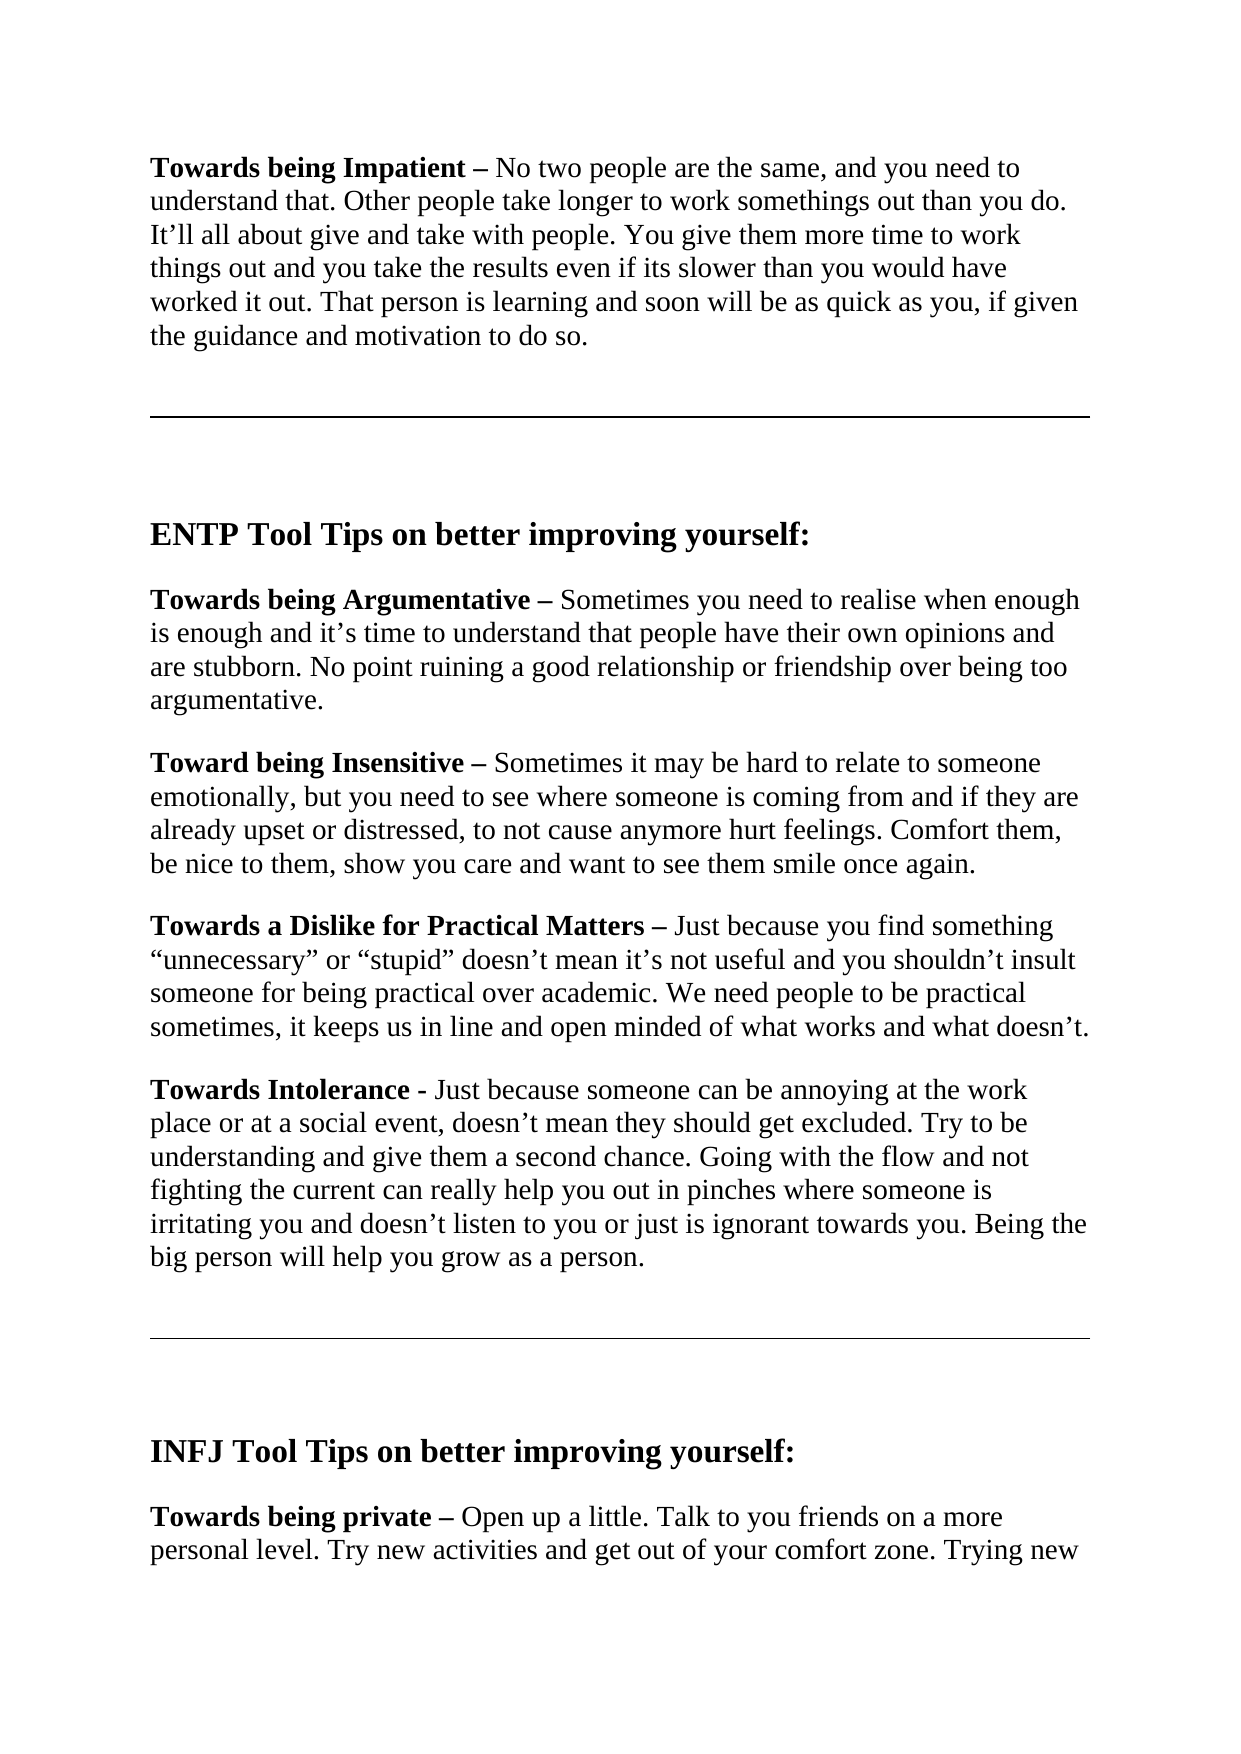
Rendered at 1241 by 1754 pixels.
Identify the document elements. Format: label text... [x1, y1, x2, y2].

text INFJ Tool Tips on better improving yourself: [150, 1431, 1090, 1469]
text Towards being Argumentative – Sometimes you need to realise when enough is enough and it’s time to understand that people have their own opinions and are stubborn. No point ruining a good relationship or friendship over being too argumentative. [150, 582, 1090, 716]
text Towards a Dislike for Practical Matters – Just because you find something “unnecessary” or “stupid” doesn’t mean it’s not useful and you shouldn’t insult someone for being practical over academic. We need people to be practical sometimes, it keeps us in line and open minded of what works and what doesn’t. [150, 908, 1090, 1043]
text ENTP Tool Tips on better improving yourself: [150, 514, 1090, 553]
text Towards being Impatient – No two people are the same, and you need to understand that. Other people take longer to work somethings out than you do. It’ll all about give and take with people. You give them more time to work things out and you take the results even if its slower than you would have worked it out. That person is learning and soon will be as quick as you, if given the guidance and motivation to do so. [150, 150, 1090, 351]
text Toward being Insensitive – Sometimes it may be hard to relate to someone emotionally, but you need to see where someone is coming from and if they are already upset or distressed, to not cause anymore hurt feelings. Comfort them, be nice to them, show you care and want to see them smile once again. [150, 745, 1090, 879]
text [150, 1499, 1090, 1566]
text Towards Intolerance - Just because someone can be annoying at the work place or at a social event, doesn’t mean they should get excluded. Try to be understanding and give them a second chance. Going with the flow and not fighting the current can really help you out in pinches where someone is irritating you and doesn’t listen to you or just is ignorant towards you. Being the big person will help you grow as a person. [150, 1072, 1090, 1273]
